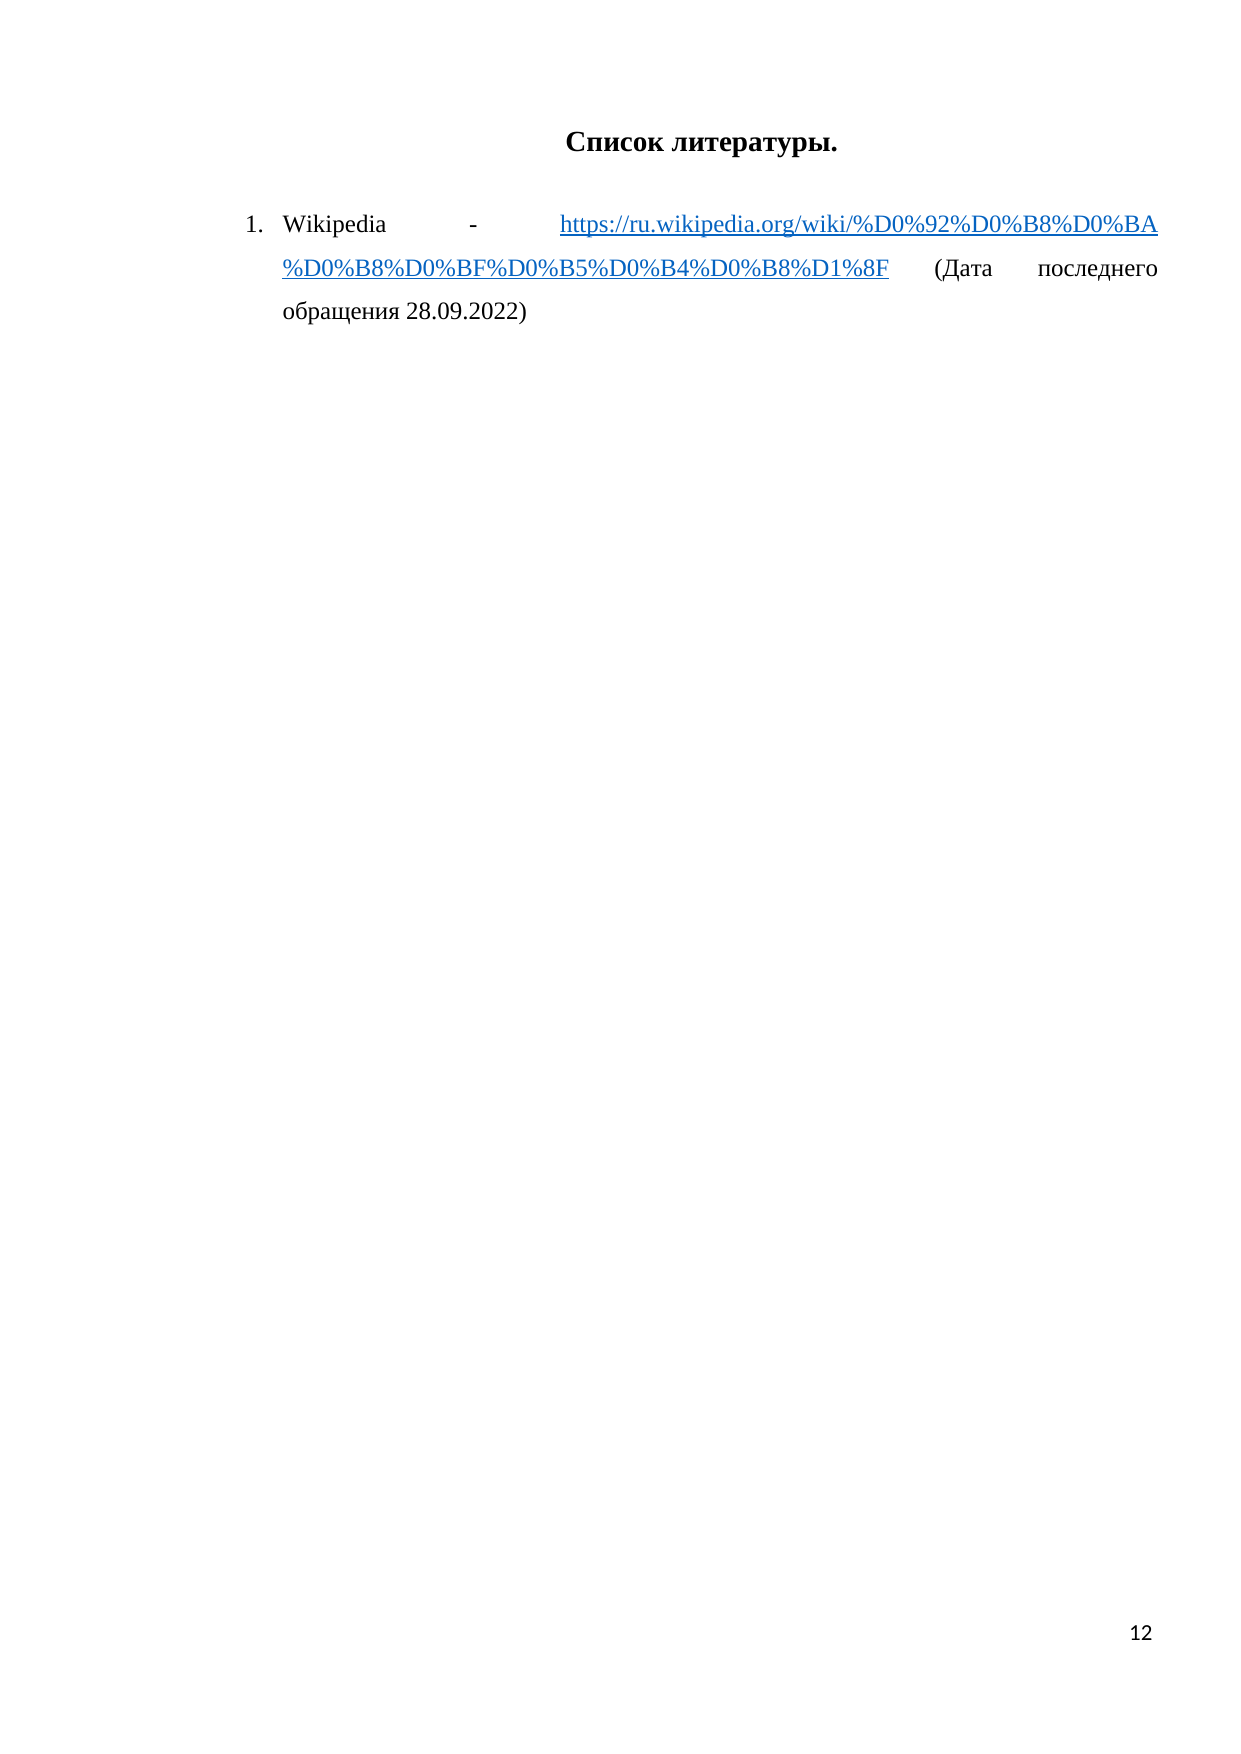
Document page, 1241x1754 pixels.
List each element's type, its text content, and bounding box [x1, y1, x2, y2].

list Wikipedia - https://ru.wikipedia.org/wiki/%D0%92%D0%B8%D0%BA%D0%B8%D0%BF%D0%B5%D0%B4%D0%B8%D1%8F (Дата последнего обращения 28.09.2022) [245, 209, 1158, 324]
text Список литературы. [245, 124, 1158, 157]
